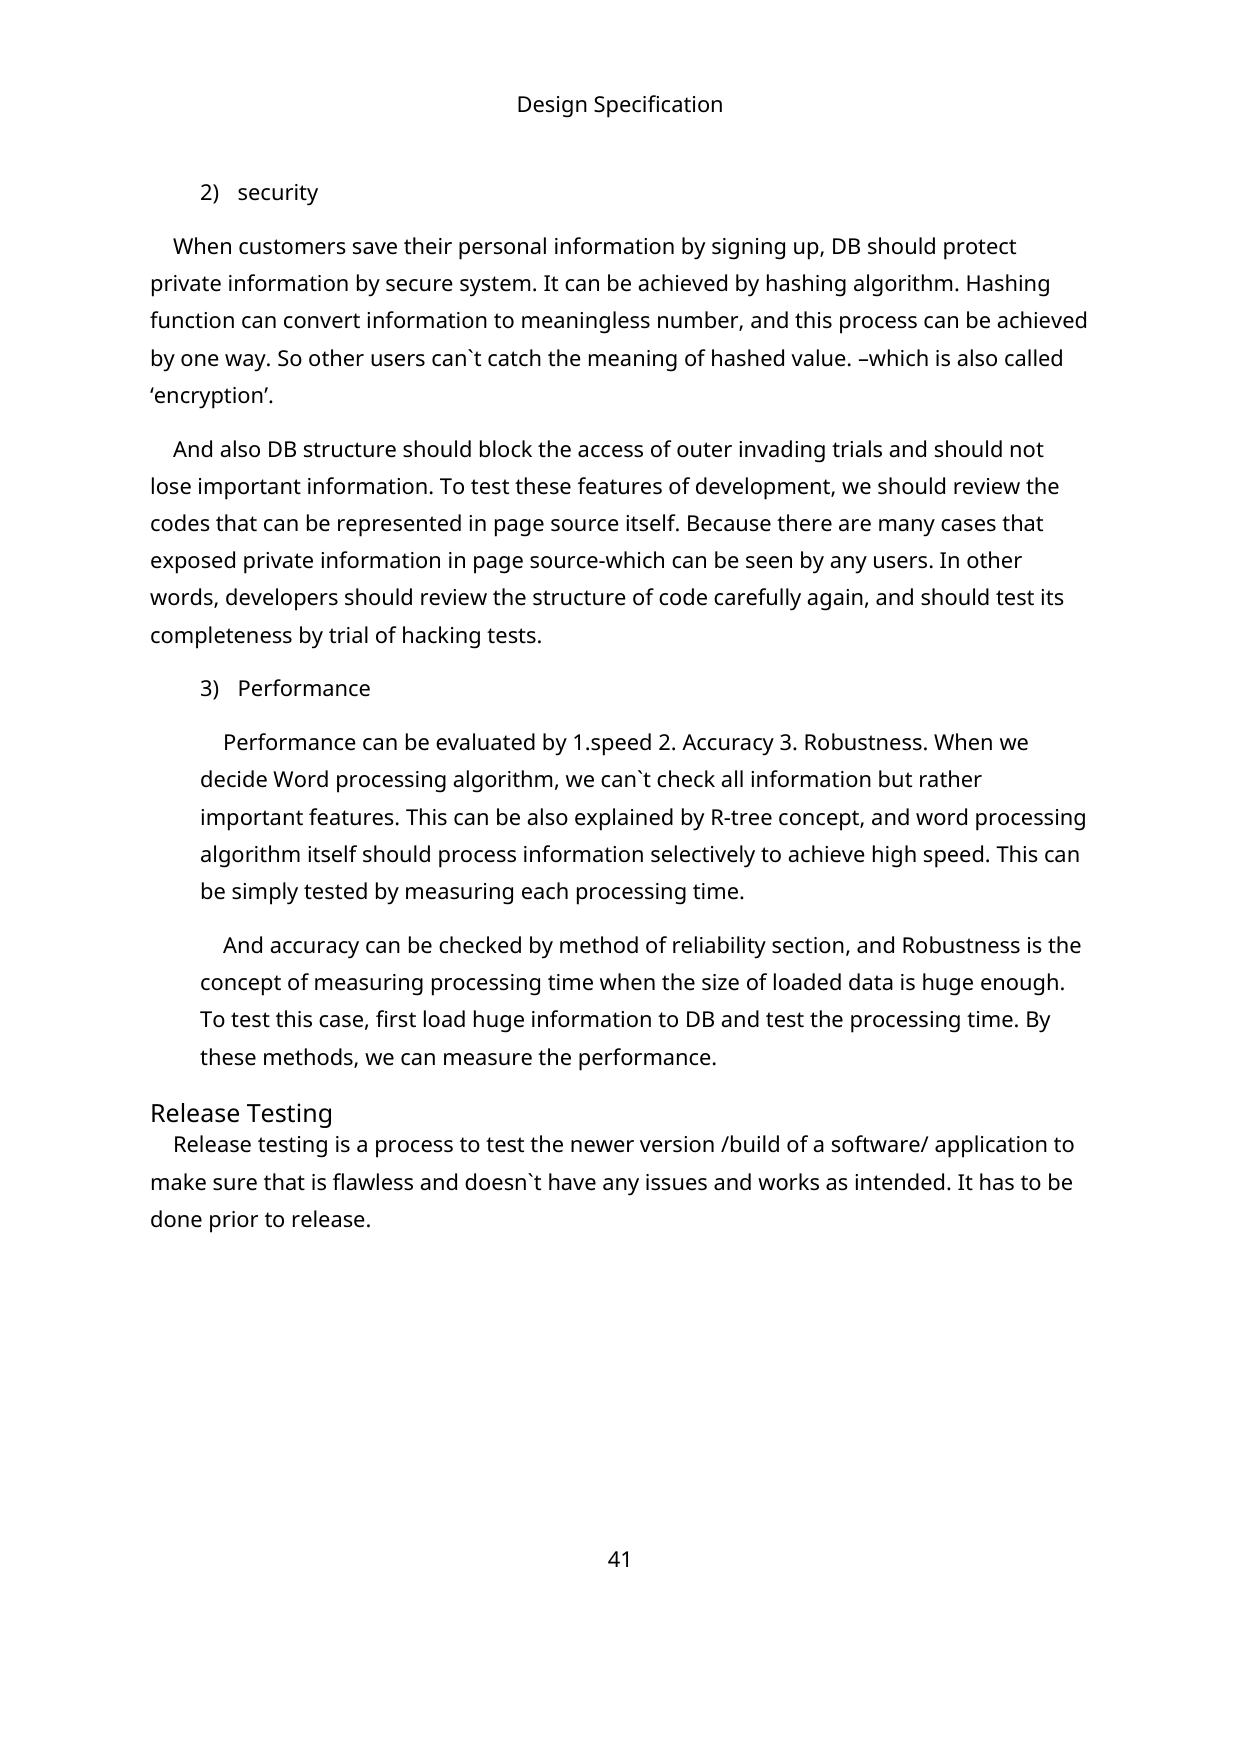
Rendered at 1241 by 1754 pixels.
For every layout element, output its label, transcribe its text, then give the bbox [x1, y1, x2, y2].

list Performance [200, 673, 1090, 703]
text Release testing is a process to test the newer version /build of a software/ application to make sure that is flawless and doesn`t have any issues and works as intended. It has to be done prior to release. [150, 1129, 1090, 1233]
text When customers save their personal information by signing up, DB should protect private information by secure system. It can be achieved by hashing algorithm. Hashing function can convert information to meaningless number, and this process can be achieved by one way. So other users can`t catch the meaning of hashed value. –which is also called ‘encryption’. [150, 231, 1090, 409]
subtitle Release Testing [150, 1095, 1090, 1129]
text And accuracy can be checked by method of reliability section, and Robustness is the concept of measuring processing time when the size of loaded data is huge enough. To test this case, first load huge information to DB and test the processing time. By these methods, we can measure the performance. [200, 930, 1090, 1071]
text And also DB structure should block the access of outer invading trials and should not lose important information. To test these features of development, we should review the codes that can be represented in page source itself. Because there are many cases that exposed private information in page source-which can be seen by any users. In other words, developers should review the structure of code carefully again, and should test its completeness by trial of hacking tests. [150, 434, 1090, 649]
list security [200, 177, 1090, 207]
text Performance can be evaluated by 1.speed 2. Accuracy 3. Robustness. When we decide Word processing algorithm, we can`t check all information but rather important features. This can be also explained by R-tree concept, and word processing algorithm itself should process information selectively to achieve high speed. This can be simply tested by measuring each processing time. [200, 727, 1090, 906]
